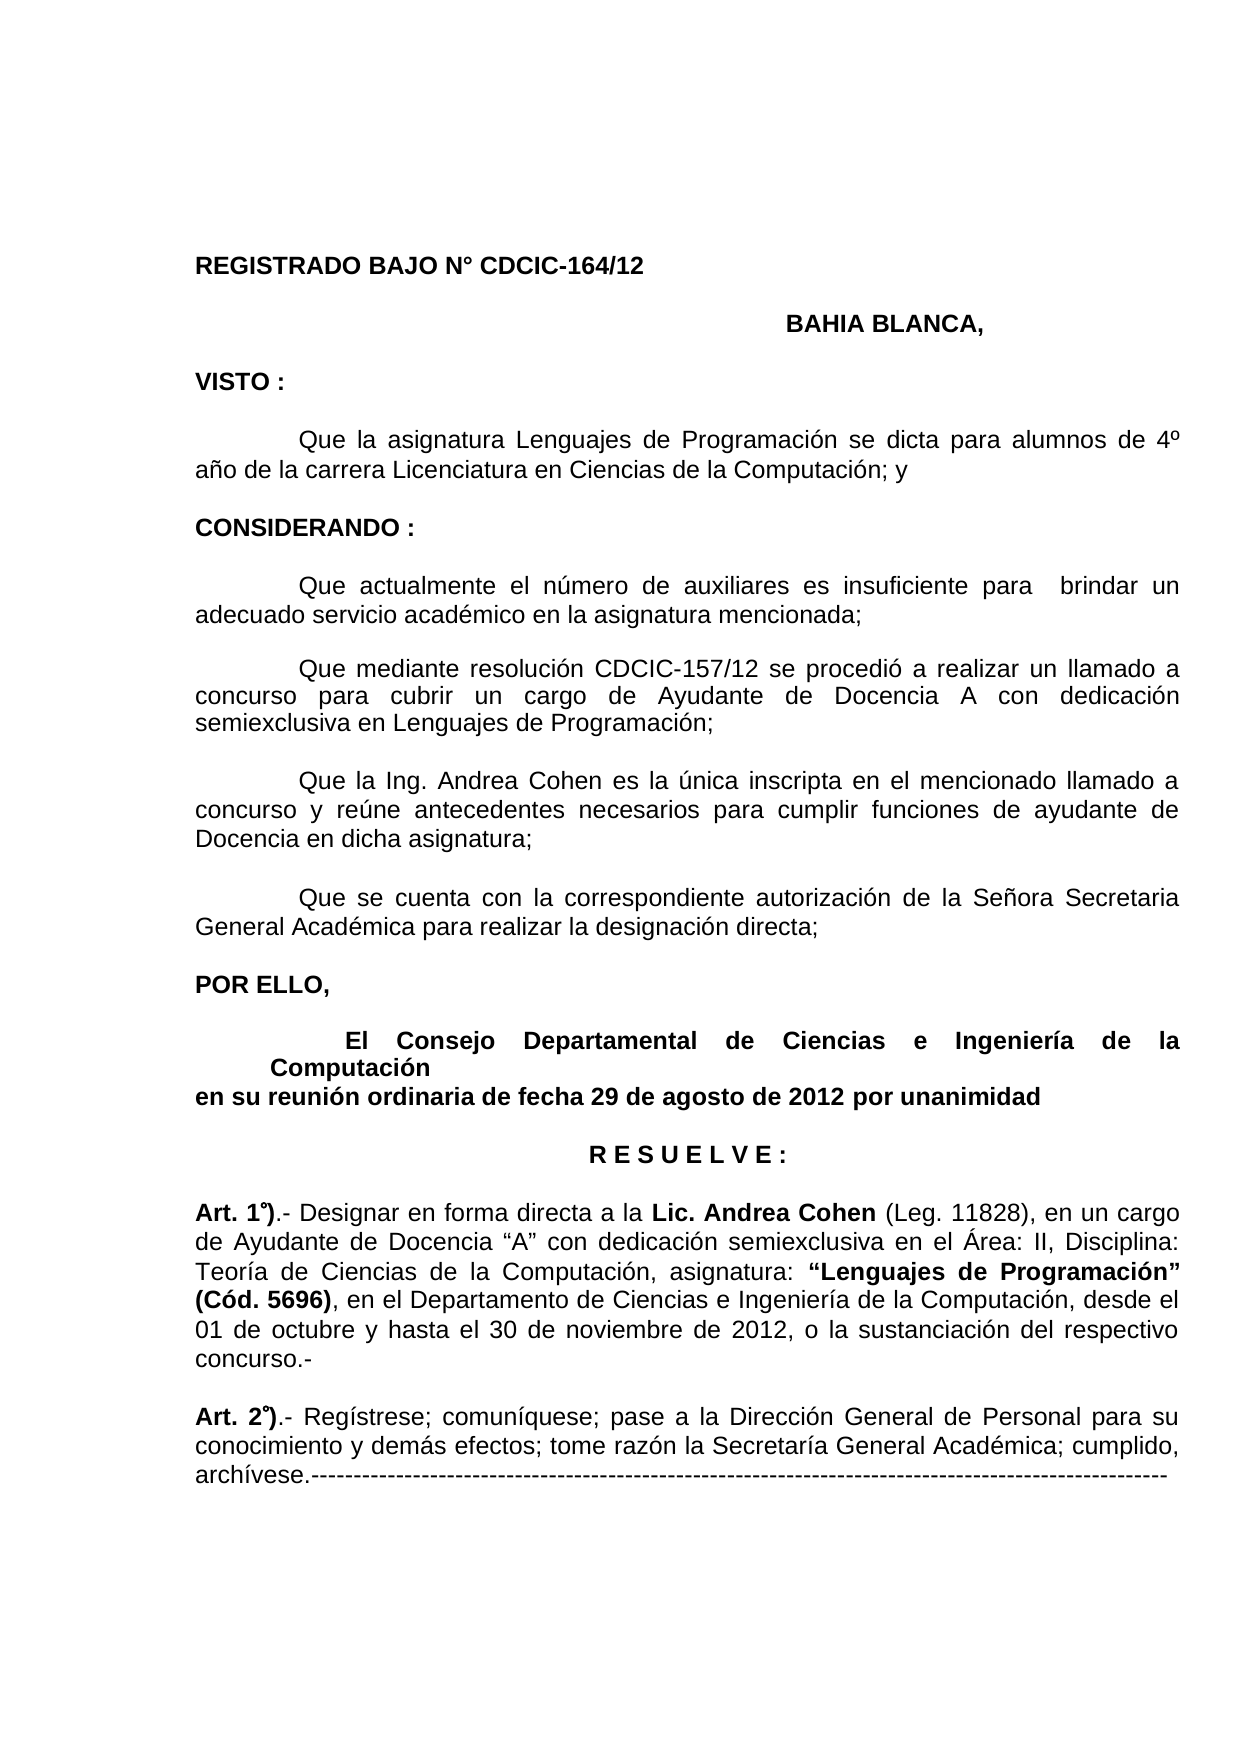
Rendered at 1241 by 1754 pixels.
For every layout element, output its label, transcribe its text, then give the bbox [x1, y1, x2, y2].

text R E S U E L V E : [195, 1140, 1181, 1169]
text VISTO : [195, 367, 1181, 396]
text Art. 2).- Regístrese; comuníquese; pase a la Dirección General de Personal para su conocimiento y demás efectos; tome razón la Secretaría General Académica; cumplido, archívese.----------------------------------------------------------------------------------------------------- [195, 1402, 1181, 1489]
text REGISTRADO BAJO N° CDCIC-164/12 [195, 251, 1181, 280]
text Que la Ing. Andrea Cohen es la única inscripta en el mencionado llamado a concurso y reúne antecedentes necesarios para cumplir funciones de ayudante de Docencia en dicha asignatura; [195, 766, 1181, 853]
text Que se cuenta con la correspondiente autorización de la Señora Secretaria General Académica para realizar la designación directa; [195, 882, 1181, 941]
text Art. 1).- Designar en forma directa a la Lic. Andrea Cohen (Leg. 11828), en un cargo de Ayudante de Docencia “A” con dedicación semiexclusiva en el Área: II, Disciplina: Teoría de Ciencias de la Computación, asignatura: “Lenguajes de Programación” (Cód. 5696), en el Departamento de Ciencias e Ingeniería de la Computación, desde el 01 de octubre y hasta el 30 de noviembre de 2012, o la sustanciación del respectivo concurso.- [195, 1198, 1181, 1373]
text BAHIA BLANCA, [195, 309, 1181, 338]
text Que la asignatura Lenguajes de Programación se dicta para alumnos de 4º año de la carrera Licenciatura en Ciencias de la Computación; y [195, 425, 1181, 483]
text en su reunión ordinaria de fecha 29 de agosto de 2012 por unanimidad [195, 1082, 1181, 1111]
text POR ELLO, [195, 970, 1181, 999]
text CONSIDERANDO : [195, 513, 1181, 542]
text Que actualmente el número de auxiliares es insuficiente para brindar un adecuado servicio académico en la asignatura mencionada; [195, 571, 1181, 629]
text El Consejo Departamental de Ciencias e Ingeniería de la Computación [270, 1028, 1181, 1082]
text Que mediante resolución CDCIC-157/12 se procedió a realizar un llamado a concurso para cubrir un cargo de Ayudante de Docencia A con dedicación semiexclusiva en Lenguajes de Programación; [195, 656, 1181, 737]
